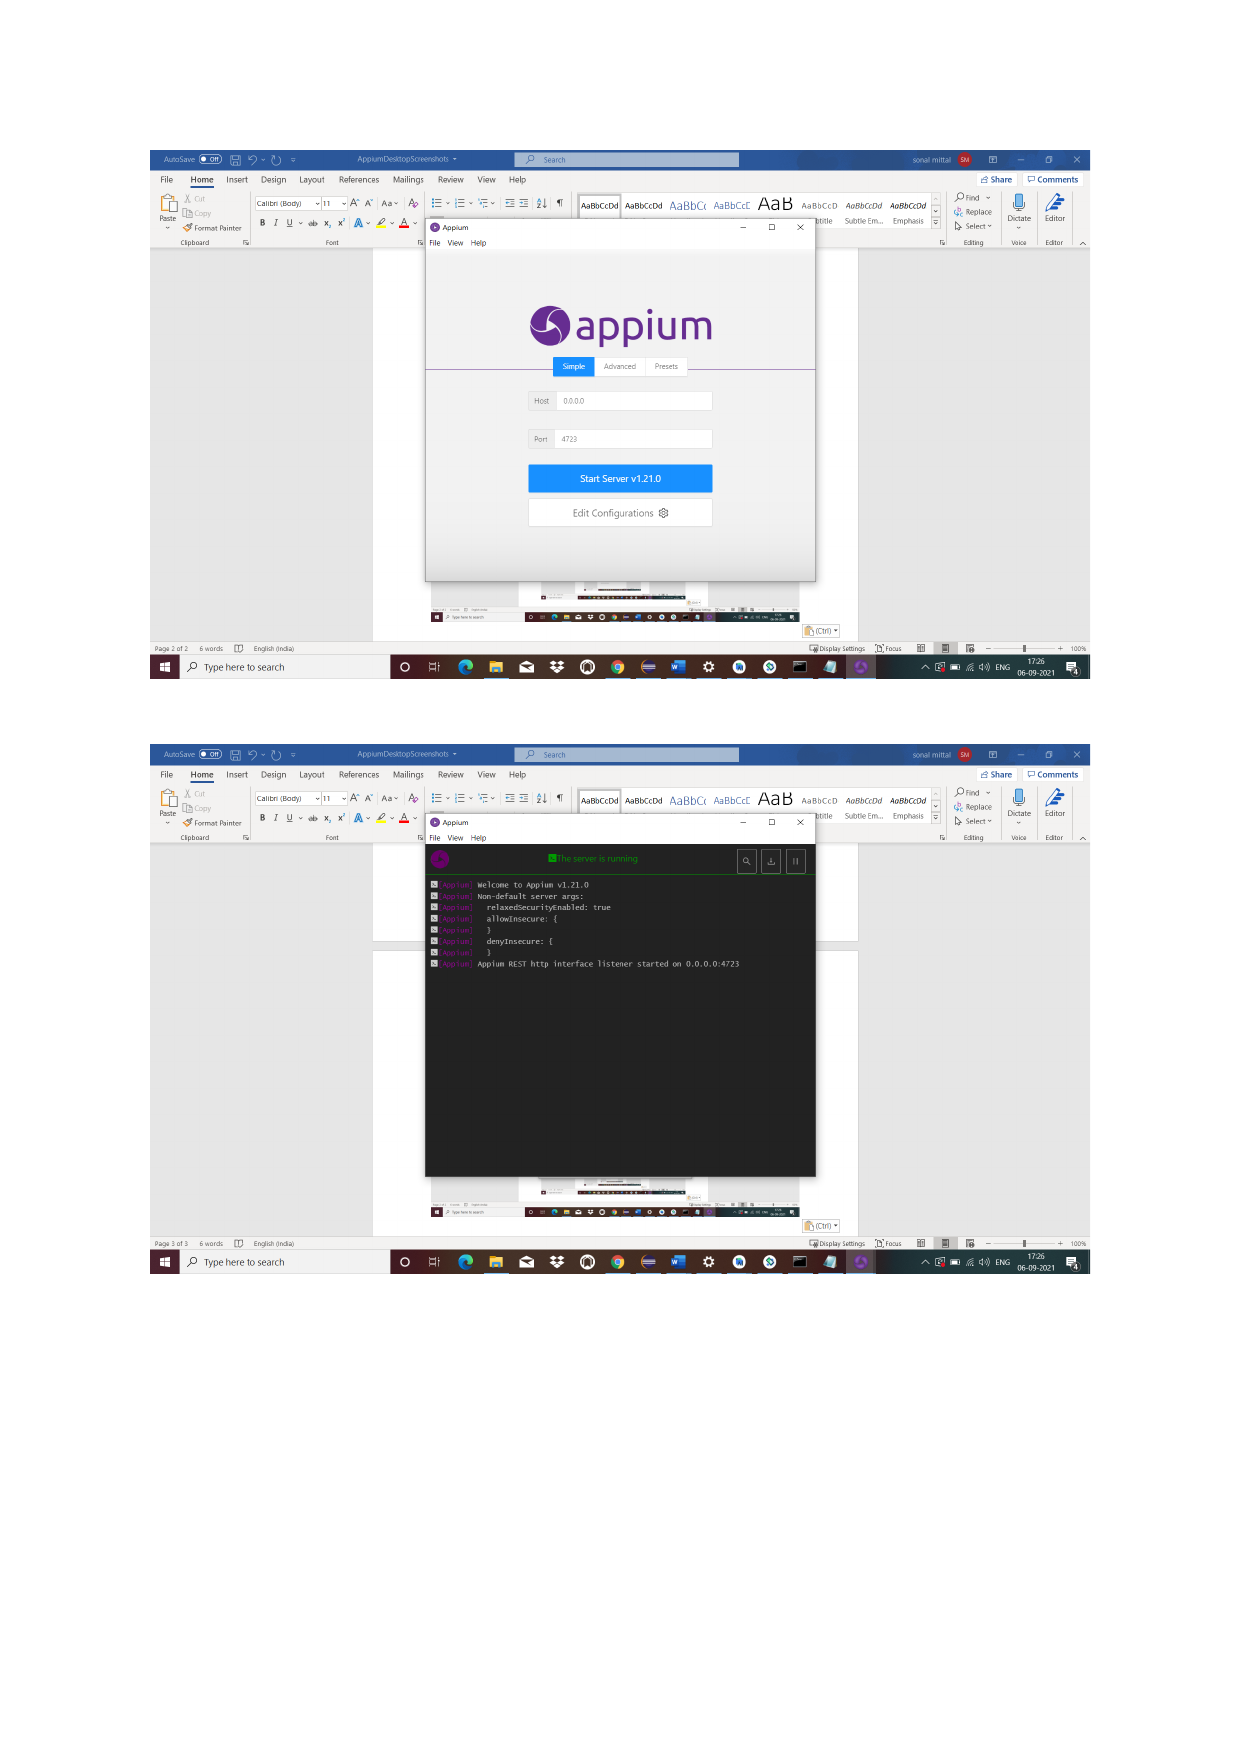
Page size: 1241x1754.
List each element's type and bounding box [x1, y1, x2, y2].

picture [150, 150, 1091, 679]
picture [150, 744, 1091, 1274]
